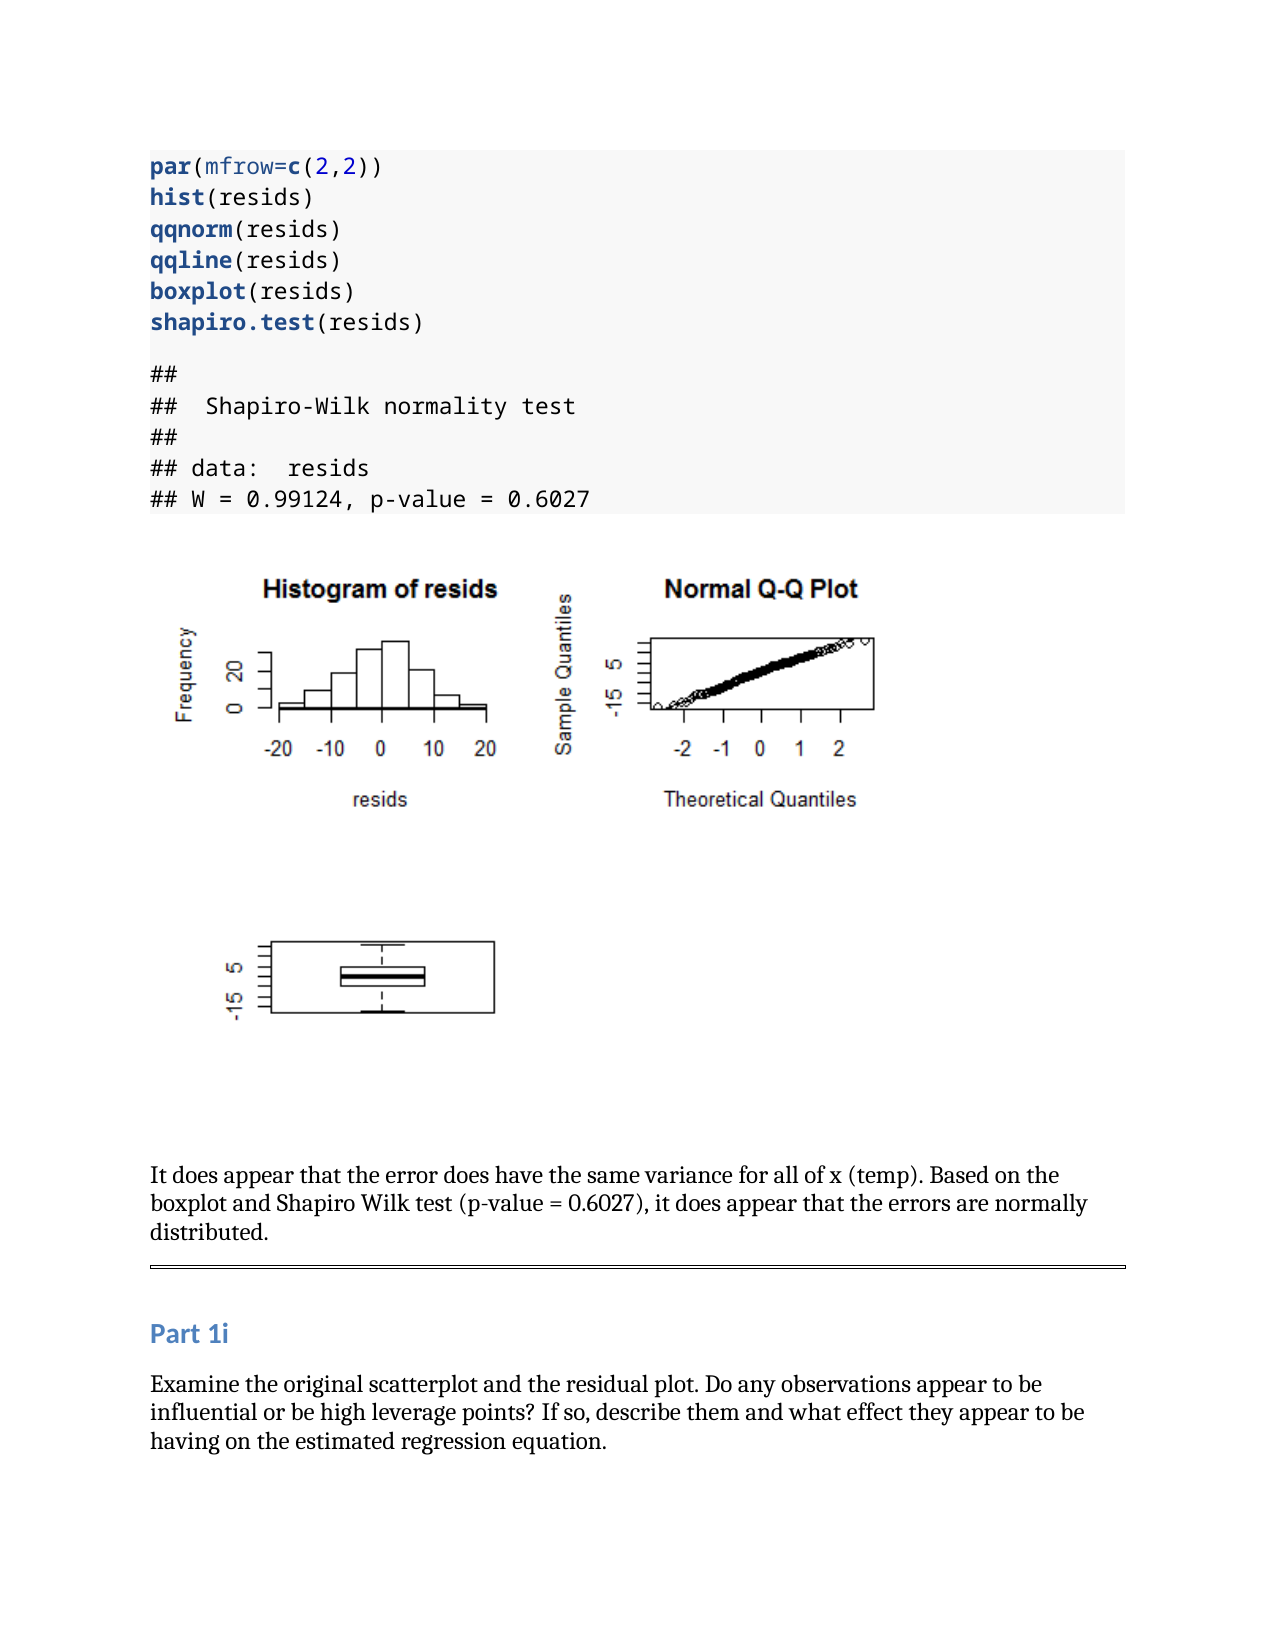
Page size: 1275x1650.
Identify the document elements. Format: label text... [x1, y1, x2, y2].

text ## ## Shapiro-Wilk normality test ## ## data: resids ## W = 0.99124, p-value = 0.6027 [150, 358, 1125, 514]
text par(mfrow=c(2,2)) hist(resids) qqnorm(resids) qqline(resids) boxplot(resids) shapiro.test(resids) [150, 150, 1125, 337]
text It does appear that the error does have the same variance for all of x (temp). Based on the boxplot and Shapiro Wilk test (p-value = 0.6027), it does appear that the errors are normally distributed. [150, 1161, 1125, 1247]
subtitle Part 1i [150, 1315, 1125, 1351]
picture [168, 535, 927, 1142]
text Examine the original scatterplot and the residual plot. Do any observations appear to be influential or be high leverage points? If so, describe them and what effect they appear to be having on the estimated regression equation. [150, 1369, 1125, 1456]
